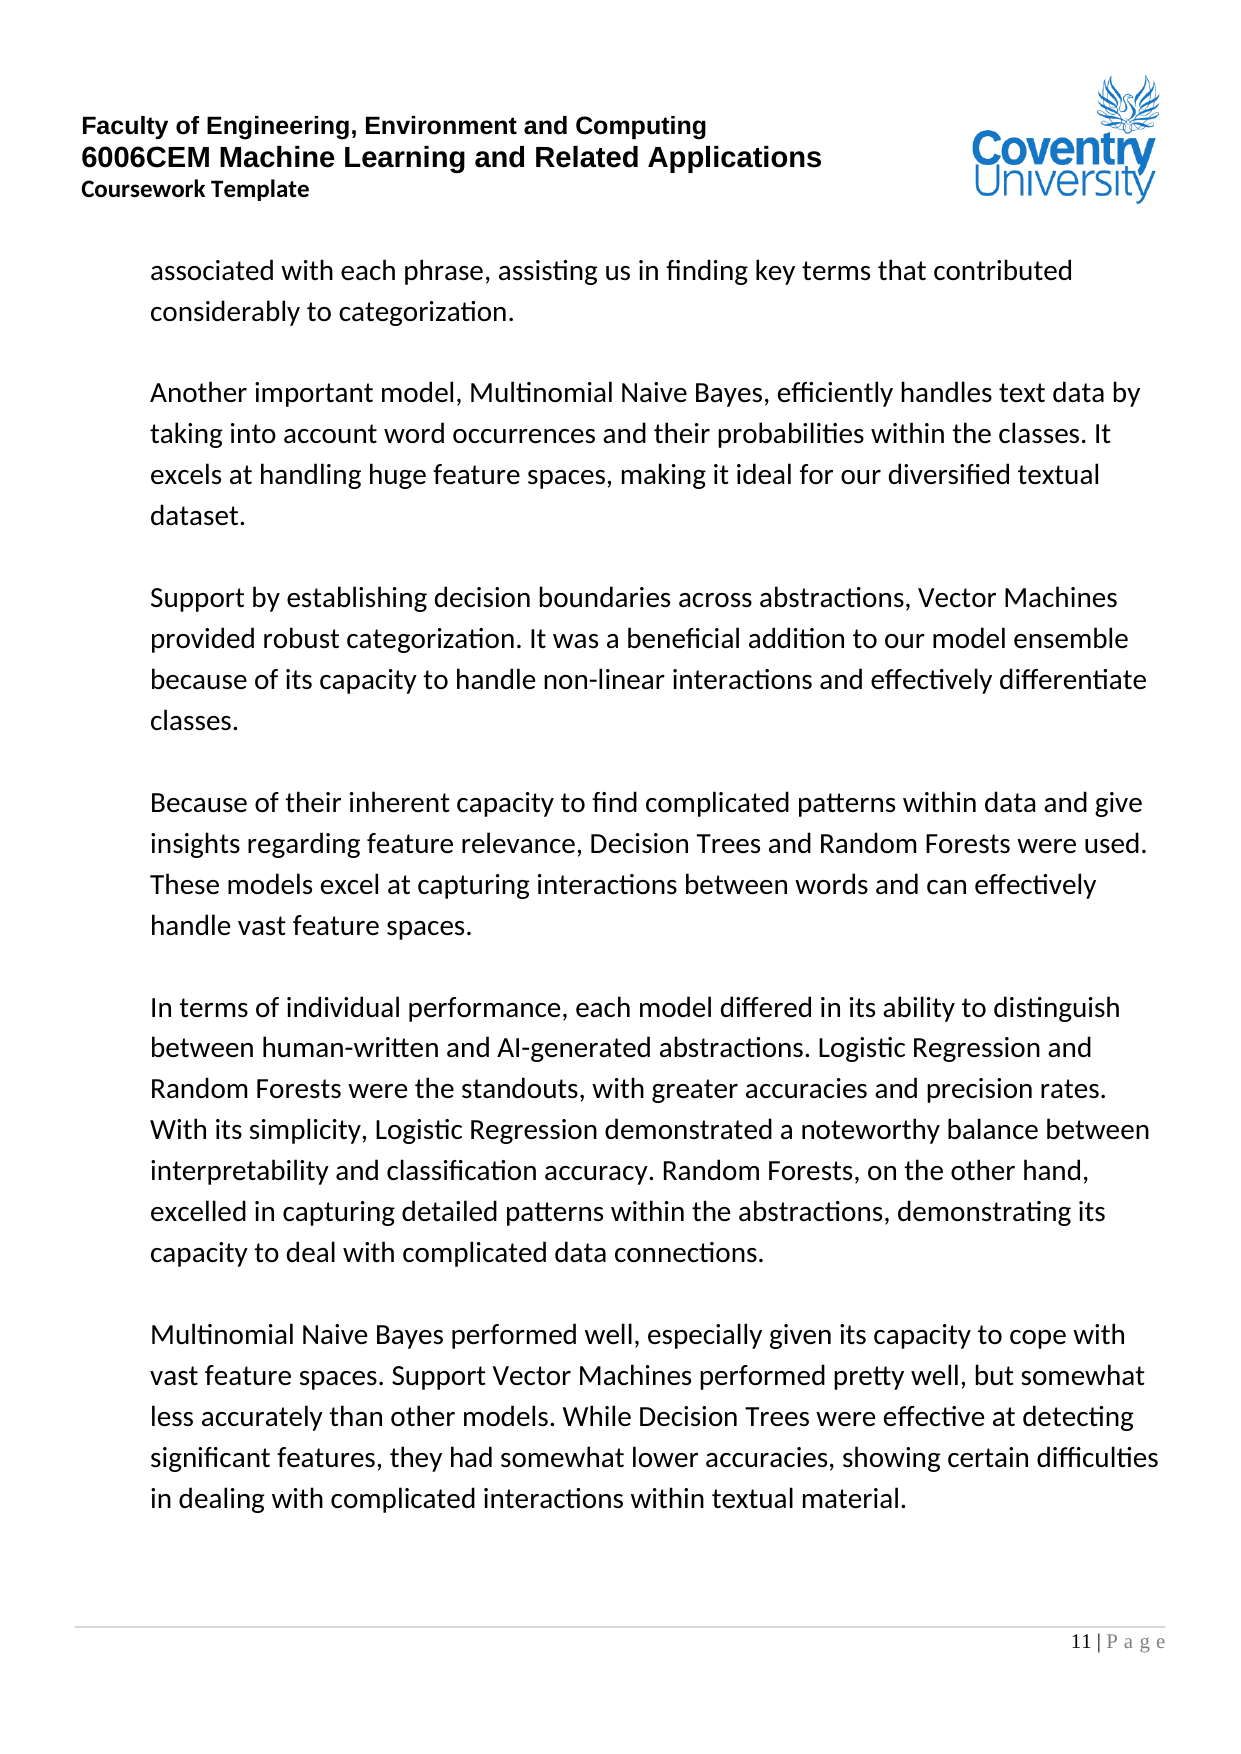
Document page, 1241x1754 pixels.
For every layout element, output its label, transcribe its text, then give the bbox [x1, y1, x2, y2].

list Multinomial Naive Bayes performed well, especially given its capacity to cope with vast feature spaces. Support Vector Machines performed pretty well, but somewhat less accurately than other models. While Decision Trees were effective at detecting significant features, they had somewhat lower accuracies, showing certain difficulties in dealing with complicated interactions within textual material. [150, 1316, 1165, 1516]
list Another important model, Multinomial Naive Bayes, efficiently handles text data by taking into account word occurrences and their probabilities within the classes. It excels at handling huge feature spaces, making it ideal for our diversified textual dataset. [150, 374, 1165, 533]
list In terms of individual performance, each model differed in its ability to distinguish between human-written and AI-generated abstractions. Logistic Regression and Random Forests were the standouts, with greater accuracies and precision rates. With its simplicity, Logistic Regression demonstrated a noteworthy balance between interpretability and classification accuracy. Random Forests, on the other hand, excelled in capturing detailed patterns within the abstractions, demonstrating its capacity to deal with complicated data connections. [150, 989, 1165, 1270]
list Support by establishing decision boundaries across abstractions, Vector Machines provided robust categorization. It was a beneficial addition to our model ensemble because of its capacity to handle non-linear interactions and effectively differentiate classes. [150, 579, 1165, 738]
picture [972, 75, 1160, 204]
list Because of their inherent capacity to find complicated patterns within data and give insights regarding feature relevance, Decision Trees and Random Forests were used. These models excel at capturing interactions between words and can effectively handle vast feature spaces. [150, 784, 1165, 942]
